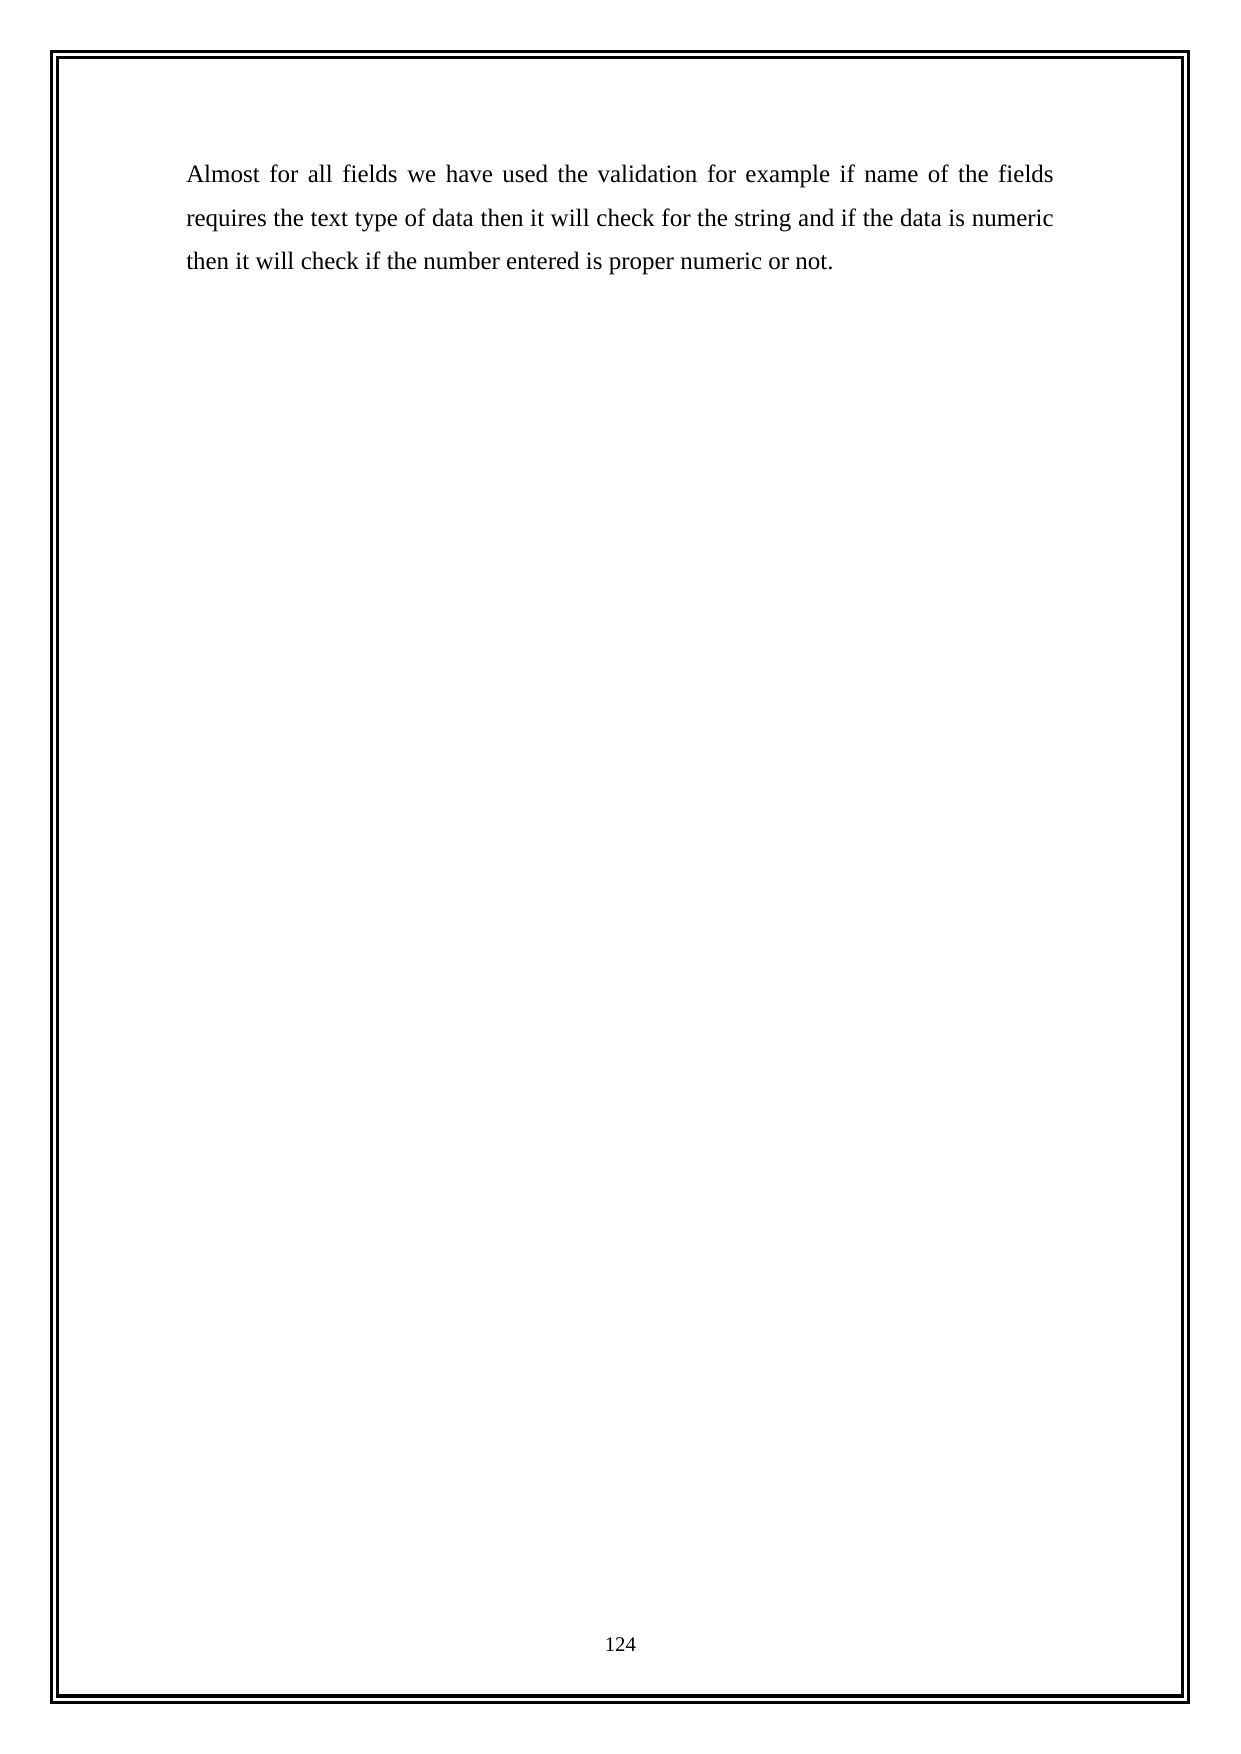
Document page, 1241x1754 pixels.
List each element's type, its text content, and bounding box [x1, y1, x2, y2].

text Almost for all fields we have used the validation for example if name of the fields requires the text type of data then it will check for the string and if the data is numeric then it will check if the number entered is proper numeric or not. [186, 159, 1055, 274]
